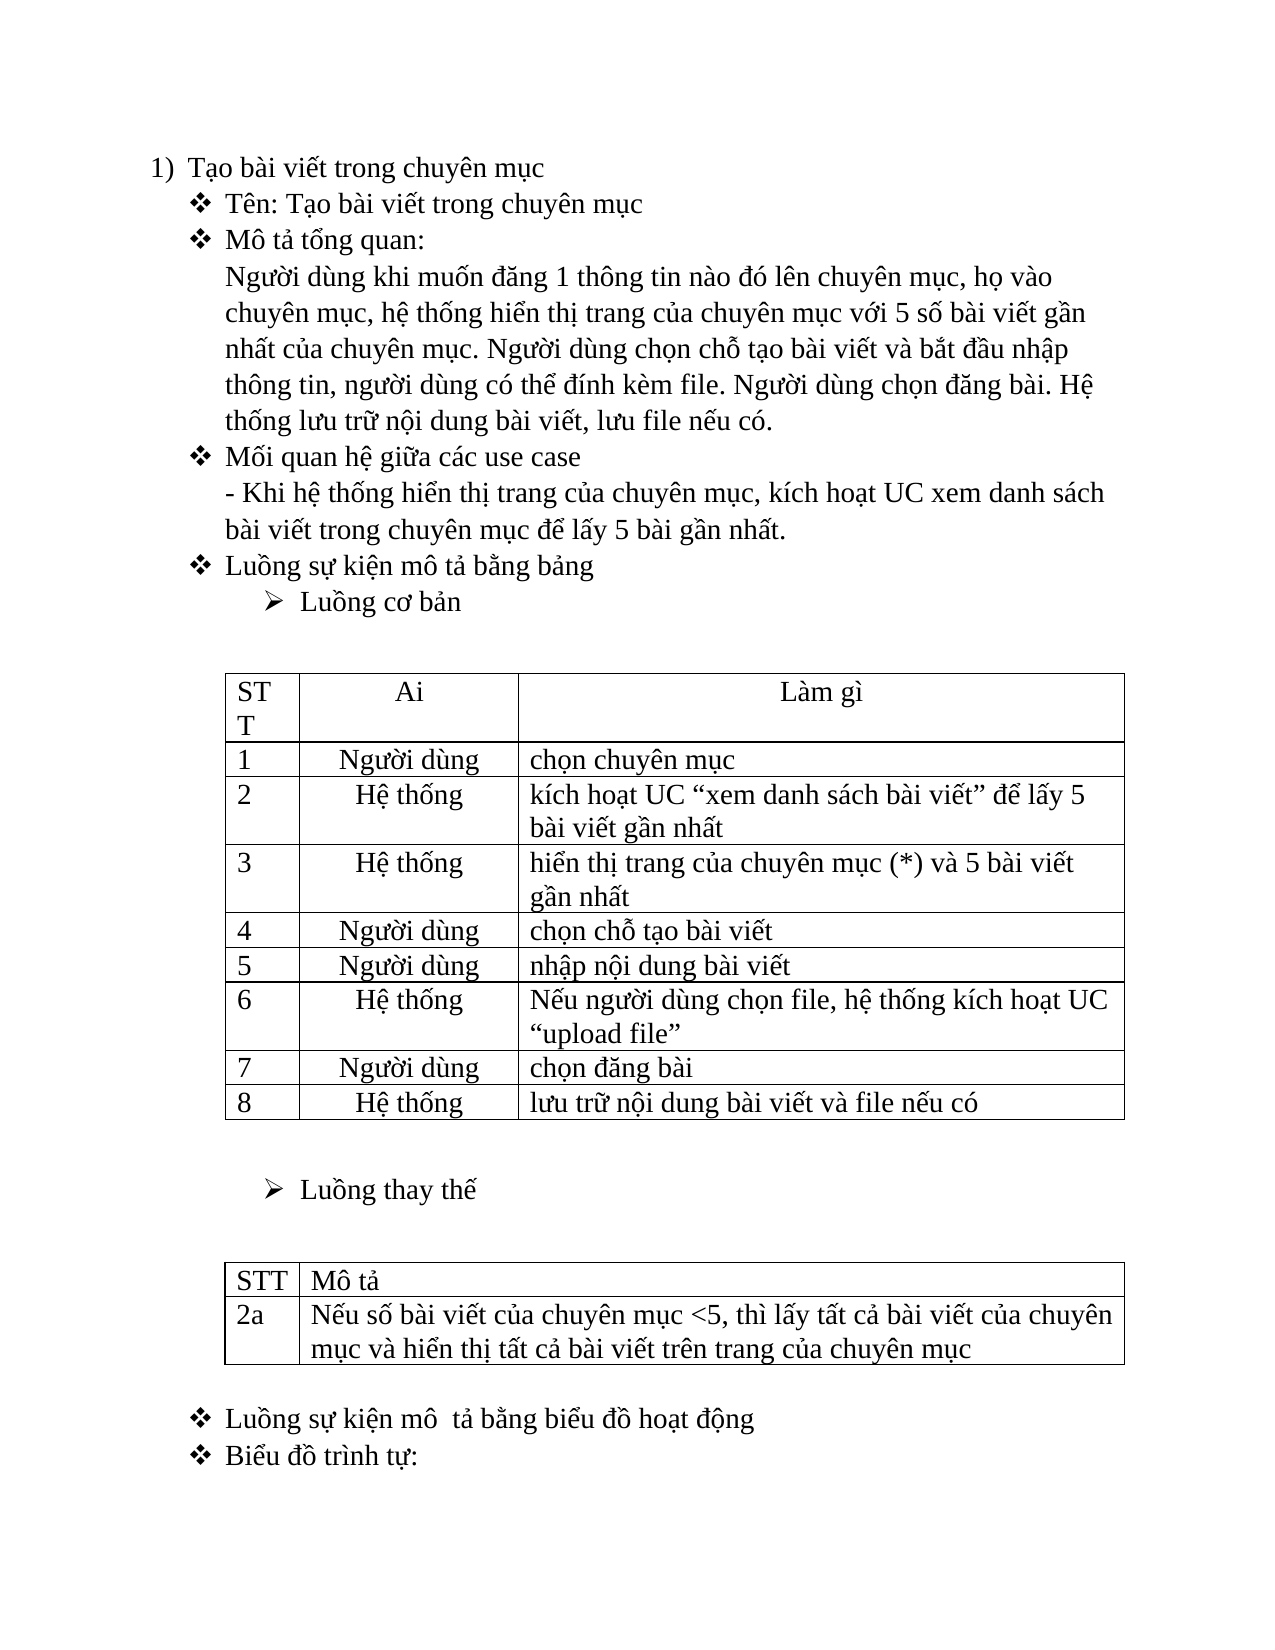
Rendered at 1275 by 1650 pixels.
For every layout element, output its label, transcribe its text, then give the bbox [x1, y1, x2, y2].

list Mô tả tổng quan: Người dùng khi muốn đăng 1 thông tin nào đó lên chuyên mục, họ vào chuyên mục, hệ thống hiển thị trang của chuyên mục với 5 số bài viết gần nhất của chuyên mục. Người dùng chọn chỗ tạo bài viết và bắt đầu nhập thông tin, người dùng có thể đính kèm file. Người dùng chọn đăng bài. Hệ thống lưu trữ nội dung bài viết, lưu file nếu có. [187, 222, 1125, 437]
table_cell 8 [226, 1085, 299, 1119]
table_cell 1 [226, 743, 299, 776]
table_cell Hệ thống [300, 845, 518, 912]
table_cell Nếu số bài viết của chuyên mục <5, thì lấy tất cả bài viết của chuyên mục và hiển thị tất cả bài viết trên trang của chuyên mục [300, 1297, 1124, 1364]
table_cell Người dùng [300, 1051, 518, 1084]
table_header Làm gì [519, 674, 1124, 741]
table_cell chọn chuyên mục [519, 743, 1124, 776]
table_cell nhập nội dung bài viết [519, 948, 1124, 981]
list Luồng sự kiện mô tả bằng biểu đồ hoạt động [187, 1401, 1125, 1435]
table_cell Người dùng [300, 913, 518, 947]
table_cell chọn đăng bài [519, 1051, 1124, 1084]
table_cell Hệ thống [300, 777, 518, 844]
list Tên: Tạo bài viết trong chuyên mục [187, 186, 1125, 220]
table_cell 6 [226, 983, 299, 1049]
table_cell 3 [226, 845, 299, 912]
table_cell 2 [226, 777, 299, 844]
table_header STT [226, 674, 299, 741]
list Mối quan hệ giữa các use case - Khi hệ thống hiển thị trang của chuyên mục, kích hoạt UC xem danh sách bài viết trong chuyên mục để lấy 5 bài gần nhất. [187, 439, 1125, 545]
table_cell 7 [226, 1051, 299, 1084]
table_cell 4 [226, 913, 299, 947]
list Luồng cơ bản [262, 584, 1125, 618]
table_cell hiển thị trang của chuyên mục (*) và 5 bài viết gần nhất [519, 845, 1124, 912]
table_cell Hệ thống [300, 983, 518, 1049]
table_cell 2a [226, 1297, 299, 1364]
list Biểu đồ trình tự: [187, 1438, 1125, 1471]
table_header Ai [300, 674, 518, 741]
table_cell Nếu người dùng chọn file, hệ thống kích hoạt UC “upload file” [519, 983, 1124, 1049]
table_cell kích hoạt UC “xem danh sách bài viết” để lấy 5 bài viết gần nhất [519, 777, 1124, 844]
table_header Mô tả [300, 1263, 1124, 1296]
table_cell Người dùng [300, 948, 518, 981]
table_cell lưu trữ nội dung bài viết và file nếu có [519, 1085, 1124, 1119]
table_cell chọn chỗ tạo bài viết [519, 913, 1124, 947]
list Luồng sự kiện mô tả bằng bảng [187, 548, 1125, 582]
table_cell 5 [226, 948, 299, 981]
table_cell Hệ thống [300, 1085, 518, 1119]
table_header STT [226, 1263, 299, 1296]
table_cell Người dùng [300, 743, 518, 776]
list Tạo bài viết trong chuyên mục [150, 150, 1125, 183]
list Luồng thay thế [262, 1172, 1125, 1206]
